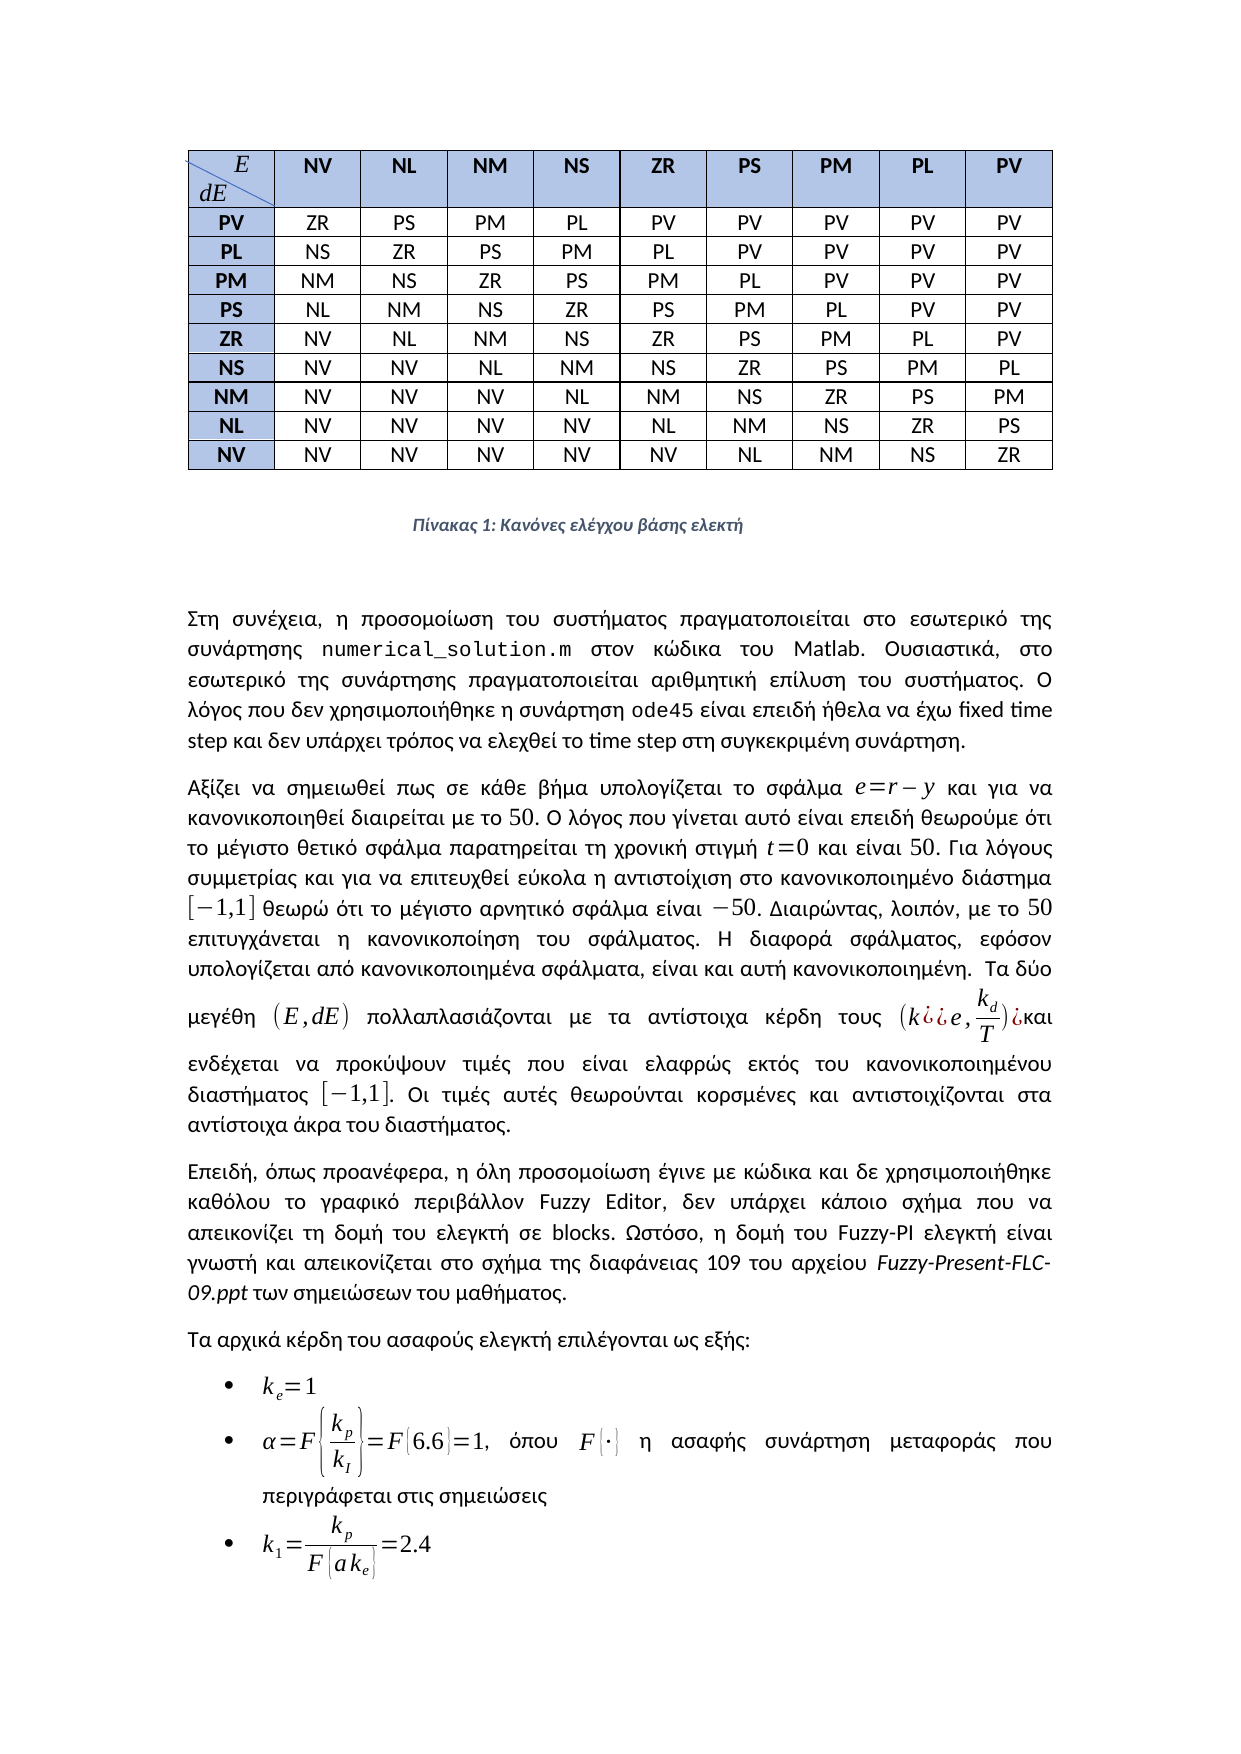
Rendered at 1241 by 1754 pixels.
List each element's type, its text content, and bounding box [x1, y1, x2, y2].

table_cell NV [189, 441, 274, 469]
table_cell ZR [880, 412, 965, 439]
list , όπου η ασαφής συνάρτηση μεταφοράς που περιγράφεται στις σημειώσεις [225, 1406, 1053, 1509]
table_header [189, 164, 273, 207]
text Αξίζει να σημειωθεί πως σε κάθε βήμα υπολογίζεται το σφάλμα και για να κανονικοποιηθεί διαιρείται με το . Ο λόγος που γίνεται αυτό είναι επειδή θεωρούμε ότι το μέγιστο θετικό σφάλμα παρατηρείται τη χρονική στιγμή και είναι . Για λόγους συμμετρίας και για να επιτευχθεί εύκολα η αντιστοίχιση στο κανονικοποιημένο διάστημα θεωρώ ότι το μέγιστο αρνητικό σφάλμα είναι . Διαιρώντας, λοιπόν, με το επιτυγχάνεται η κανονικοποίηση του σφάλματος. Η διαφορά σφάλματος, εφόσον υπολογίζεται από κανονικοποιημένα σφάλματα, είναι και αυτή κανονικοποιημένη. Τα δύο μεγέθη πολλαπλασιάζονται με τα αντίστοιχα κέρδη τους και ενδέχεται να προκύψουν τιμές που είναι ελαφρώς εκτός του κανονικοποιημένου διαστήματος . Οι τιμές αυτές θεωρούνται κορσμένες και αντιστοιχίζονται στα αντίστοιχα άκρα του διαστήματος. [187, 773, 1053, 1138]
table_cell NV [534, 441, 619, 469]
table_cell NV [275, 354, 360, 381]
table_cell PV [793, 208, 879, 236]
table_cell NM [361, 295, 447, 323]
table_header [189, 151, 274, 204]
table_cell PM [534, 237, 619, 265]
text Στη συνέχεια, η προσομοίωση του συστήματος πραγματοποιείται στο εσωτερικό της συνάρτησης numerical_solution.m στον κώδικα του Matlab. Ουσιαστικά, στο εσωτερικό της συνάρτησης πραγματοποιείται αριθμητική επίλυση του συστήματος. Ο λόγος που δεν χρησιμοποιήθηκε η συνάρτηση ode45 είναι επειδή ήθελα να έχω fixed time step και δεν υπάρχει τρόπος να ελεχθεί το time step στη συγκεκριμένη συνάρτηση. [187, 604, 1053, 754]
table_cell ZR [534, 295, 619, 323]
table_header PS [707, 151, 792, 207]
table_cell NM [448, 324, 533, 352]
table_header PM [793, 151, 879, 207]
table_cell PL [707, 266, 792, 294]
table_cell PM [880, 354, 965, 381]
table_cell PS [793, 354, 879, 381]
table_cell PS [534, 266, 619, 294]
table_cell ZR [621, 324, 706, 352]
table_cell NL [707, 441, 792, 469]
table_cell ZR [793, 383, 879, 411]
table_cell NM [793, 441, 879, 469]
table_cell PV [621, 208, 706, 236]
table_cell NV [361, 412, 447, 439]
table_cell NM [707, 412, 792, 439]
table_cell NM [189, 383, 274, 411]
table_cell NV [448, 412, 533, 439]
table_cell PV [189, 208, 274, 236]
table_cell PS [966, 412, 1052, 439]
table_header NL [361, 151, 447, 207]
table_cell PS [880, 383, 965, 411]
table_cell PV [880, 208, 965, 236]
text Επειδή, όπως προανέφερα, η όλη προσομοίωση έγινε με κώδικα και δε χρησιμοποιήθηκε καθόλου το γραφικό περιβάλλον Fuzzy Editor, δεν υπάρχει κάποιο σχήμα που να απεικονίζει τη δομή του ελεγκτή σε blocks. Ωστόσο, η δομή του Fuzzy-PI ελεγκτή είναι γνωστή και απεικονίζεται στο σχήμα της διαφάνειας 109 του αρχείου Fuzzy-Present-FLC-09.ppt των σημειώσεων του μαθήματος. [187, 1157, 1053, 1306]
table_cell NS [793, 412, 879, 439]
table_header NV [275, 151, 360, 207]
table_cell PL [534, 208, 619, 236]
table_cell PL [880, 324, 965, 352]
table_cell PM [966, 383, 1052, 411]
table_cell NM [621, 383, 706, 411]
table_cell ZR [275, 208, 360, 236]
table_cell PL [966, 354, 1052, 381]
table_cell PS [448, 237, 533, 265]
table_cell NL [189, 412, 274, 439]
table_cell PM [793, 324, 879, 352]
table_cell ZR [448, 266, 533, 294]
table_cell NS [189, 354, 274, 381]
table_cell PL [793, 295, 879, 323]
table_cell PM [189, 266, 274, 294]
table_cell NV [361, 383, 447, 411]
table_cell PL [189, 237, 274, 265]
table_cell PV [880, 266, 965, 294]
table_cell PV [966, 324, 1052, 352]
table_cell PV [793, 237, 879, 265]
table_cell PM [448, 208, 533, 236]
table_cell NV [534, 412, 619, 439]
table_cell PV [966, 208, 1052, 236]
table_cell PV [966, 295, 1052, 323]
table_cell NL [621, 412, 706, 439]
table_cell PM [707, 295, 792, 323]
table_cell PS [707, 324, 792, 352]
table_cell NV [275, 383, 360, 411]
table_cell PV [966, 237, 1052, 265]
table_cell NM [275, 266, 360, 294]
table_cell NV [361, 441, 447, 469]
table_cell NM [534, 354, 619, 381]
table_cell PV [880, 237, 965, 265]
table_cell NV [448, 383, 533, 411]
table_cell NS [621, 354, 706, 381]
table_cell ZR [361, 237, 447, 265]
table_cell PL [621, 237, 706, 265]
table_cell PM [621, 266, 706, 294]
table_cell PS [621, 295, 706, 323]
table_cell NS [448, 295, 533, 323]
table_cell PV [707, 237, 792, 265]
table_cell NV [275, 412, 360, 439]
table_cell NV [275, 324, 360, 352]
table_header ZR [621, 151, 706, 207]
table_cell NS [361, 266, 447, 294]
table_cell PV [880, 295, 965, 323]
table_cell NS [707, 383, 792, 411]
table_cell PS [189, 295, 274, 323]
text Τα αρχικά κέρδη του ασαφούς ελεγκτή επιλέγονται ως εξής: [187, 1325, 1053, 1353]
table_cell NS [880, 441, 965, 469]
table_cell PV [966, 266, 1052, 294]
table_header NS [534, 151, 619, 207]
table_cell NV [275, 441, 360, 469]
text Πίνακας 1: Κανόνες ελέγχου βάσης ελεκτή [337, 513, 1053, 536]
table_cell NS [534, 324, 619, 352]
table_header PL [880, 151, 965, 207]
table_cell NV [361, 354, 447, 381]
table_cell NV [621, 441, 706, 469]
table_cell PV [707, 208, 792, 236]
table_cell NL [534, 383, 619, 411]
table_cell NV [448, 441, 533, 469]
table_header NM [448, 151, 533, 207]
table_cell NS [275, 237, 360, 265]
table_cell ZR [966, 441, 1052, 469]
table_cell ZR [707, 354, 792, 381]
table_cell ZR [189, 324, 274, 352]
table_cell PS [361, 208, 447, 236]
table_header PV [966, 151, 1052, 207]
table_cell NL [275, 295, 360, 323]
table_cell NL [448, 354, 533, 381]
table_cell NL [361, 324, 447, 352]
table_cell PV [793, 266, 879, 294]
